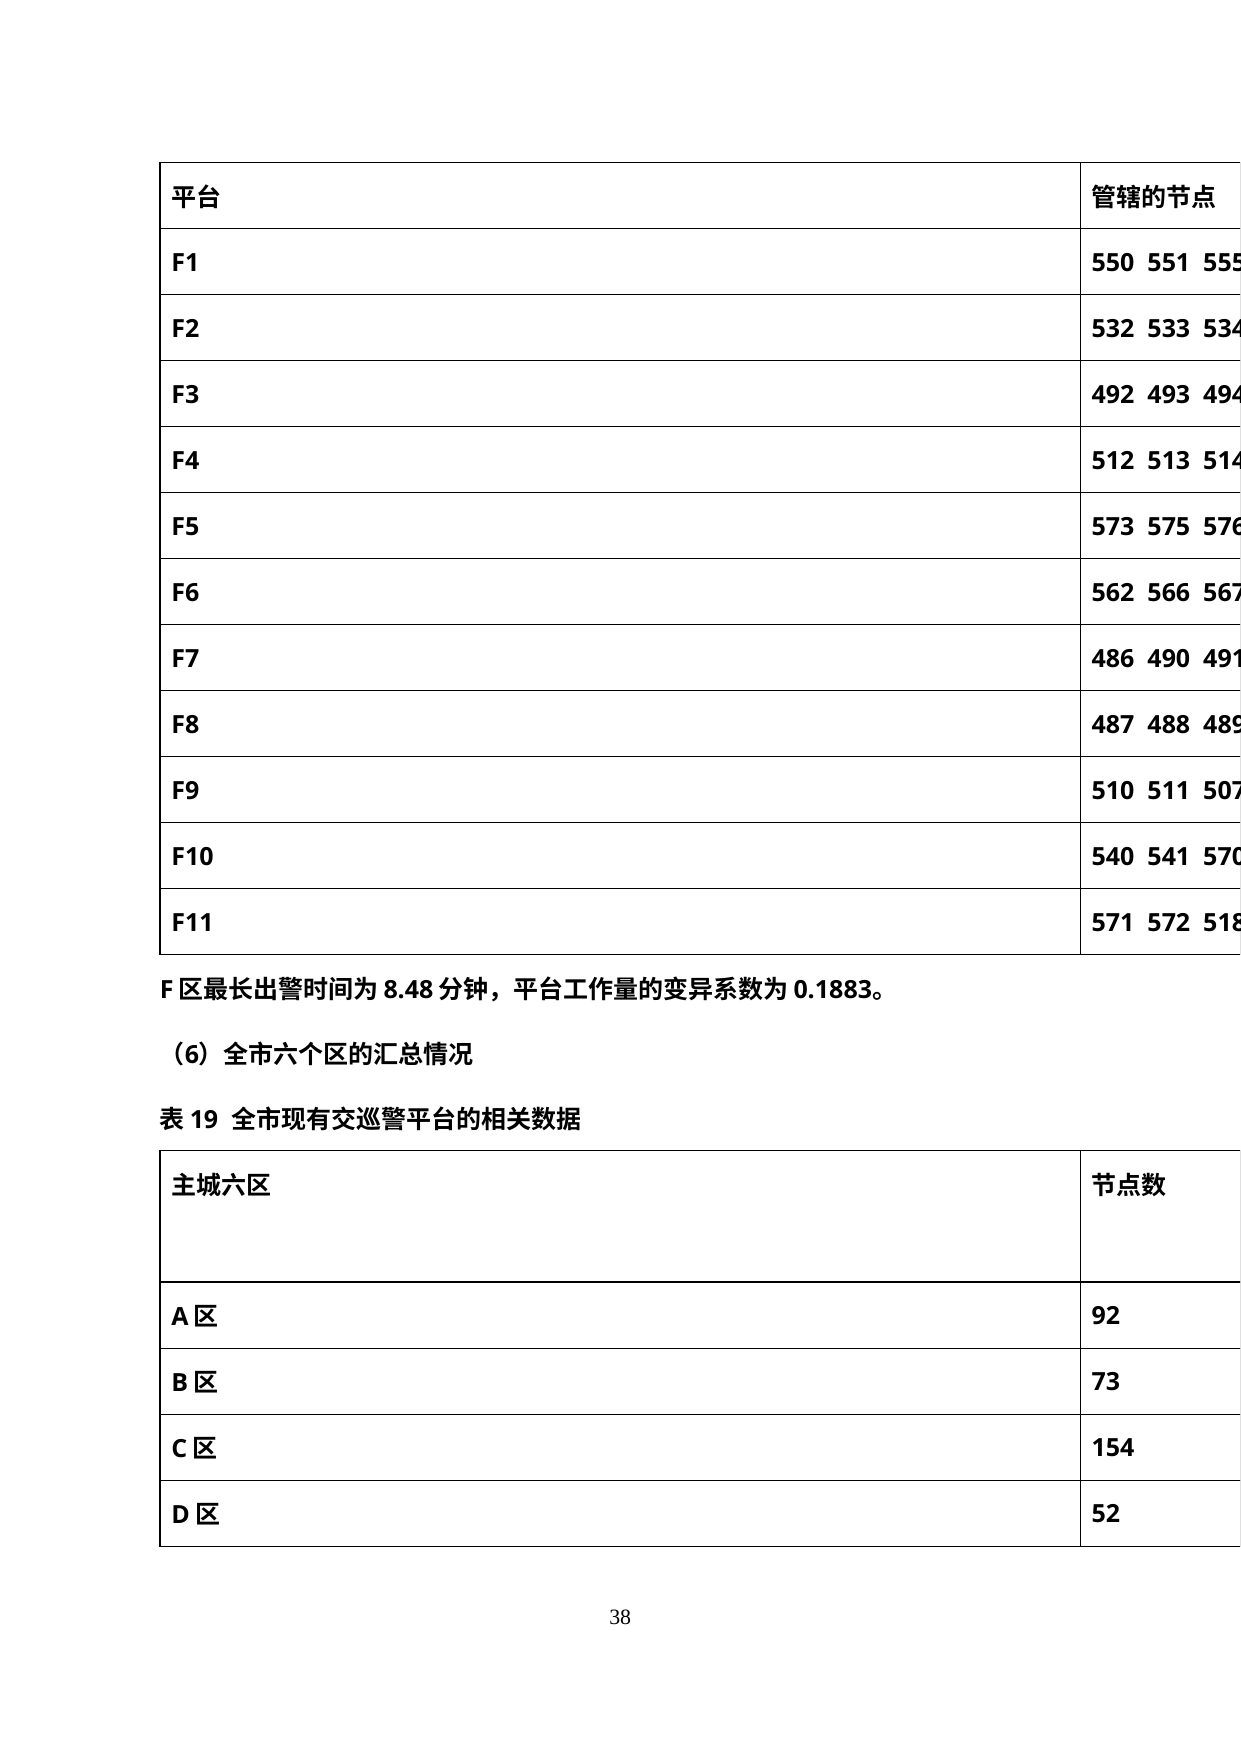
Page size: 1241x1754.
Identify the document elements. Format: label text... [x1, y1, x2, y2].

table_cell F11 [161, 889, 1080, 954]
text F区最长出警时间为8.48分钟，平台工作量的变异系数为0.1883。 [159, 955, 1081, 1020]
table_cell F3 [161, 361, 1080, 426]
table_header 节点数 [1081, 1151, 1240, 1281]
table_cell F9 [161, 757, 1080, 822]
table_cell 562 566 567 568 569 574 502 503 [1081, 559, 1240, 624]
text （6）全市六个区的汇总情况 [159, 1020, 1081, 1085]
table_header 主城六区 [161, 1151, 1080, 1281]
table_cell F5 [161, 493, 1080, 558]
table_cell 571 572 518 519 520 521 522 523 529 530 [1081, 889, 1240, 954]
table_cell F10 [161, 823, 1080, 888]
table_header 平台 [161, 163, 1080, 228]
table_cell 73 [1081, 1349, 1240, 1413]
table_cell F2 [161, 295, 1080, 360]
table_cell 92 [1081, 1283, 1240, 1347]
table_cell 487 488 489 560 538 539 542 537 [1081, 691, 1240, 756]
table_cell F4 [161, 427, 1080, 492]
table_cell B区 [161, 1349, 1080, 1413]
table_cell 154 [1081, 1415, 1240, 1479]
table_cell 510 511 507 508 509 516 517 536 [1081, 757, 1240, 822]
table_cell 512 513 514 515 524 525 526 527 528 [1081, 427, 1240, 492]
table_cell A区 [161, 1283, 1080, 1347]
table_cell F7 [161, 625, 1080, 690]
table_cell D区 [161, 1481, 1080, 1546]
table_cell F8 [161, 691, 1080, 756]
table_cell F1 [161, 229, 1080, 294]
table_cell 486 490 491 531 548 549 547 552 553 554 [1081, 625, 1240, 690]
table_cell 492 493 494 495 496 497 498 499 500 501 [1081, 361, 1240, 426]
table_cell 540 541 570 504 505 506 563 564 565 [1081, 823, 1240, 888]
table_cell F6 [161, 559, 1080, 624]
table_cell 52 [1081, 1481, 1240, 1546]
table_cell 532 533 534 535 543 544 545 546 [1081, 295, 1240, 360]
table_header 管辖的节点 [1081, 163, 1240, 228]
table_cell C区 [161, 1415, 1080, 1479]
table_cell 550 551 555 556 557 558 559 561 [1081, 229, 1240, 294]
table_cell 573 575 576 577 578 579 580 581 582 [1081, 493, 1240, 558]
text 表19 全市现有交巡警平台的相关数据 [159, 1085, 1081, 1150]
